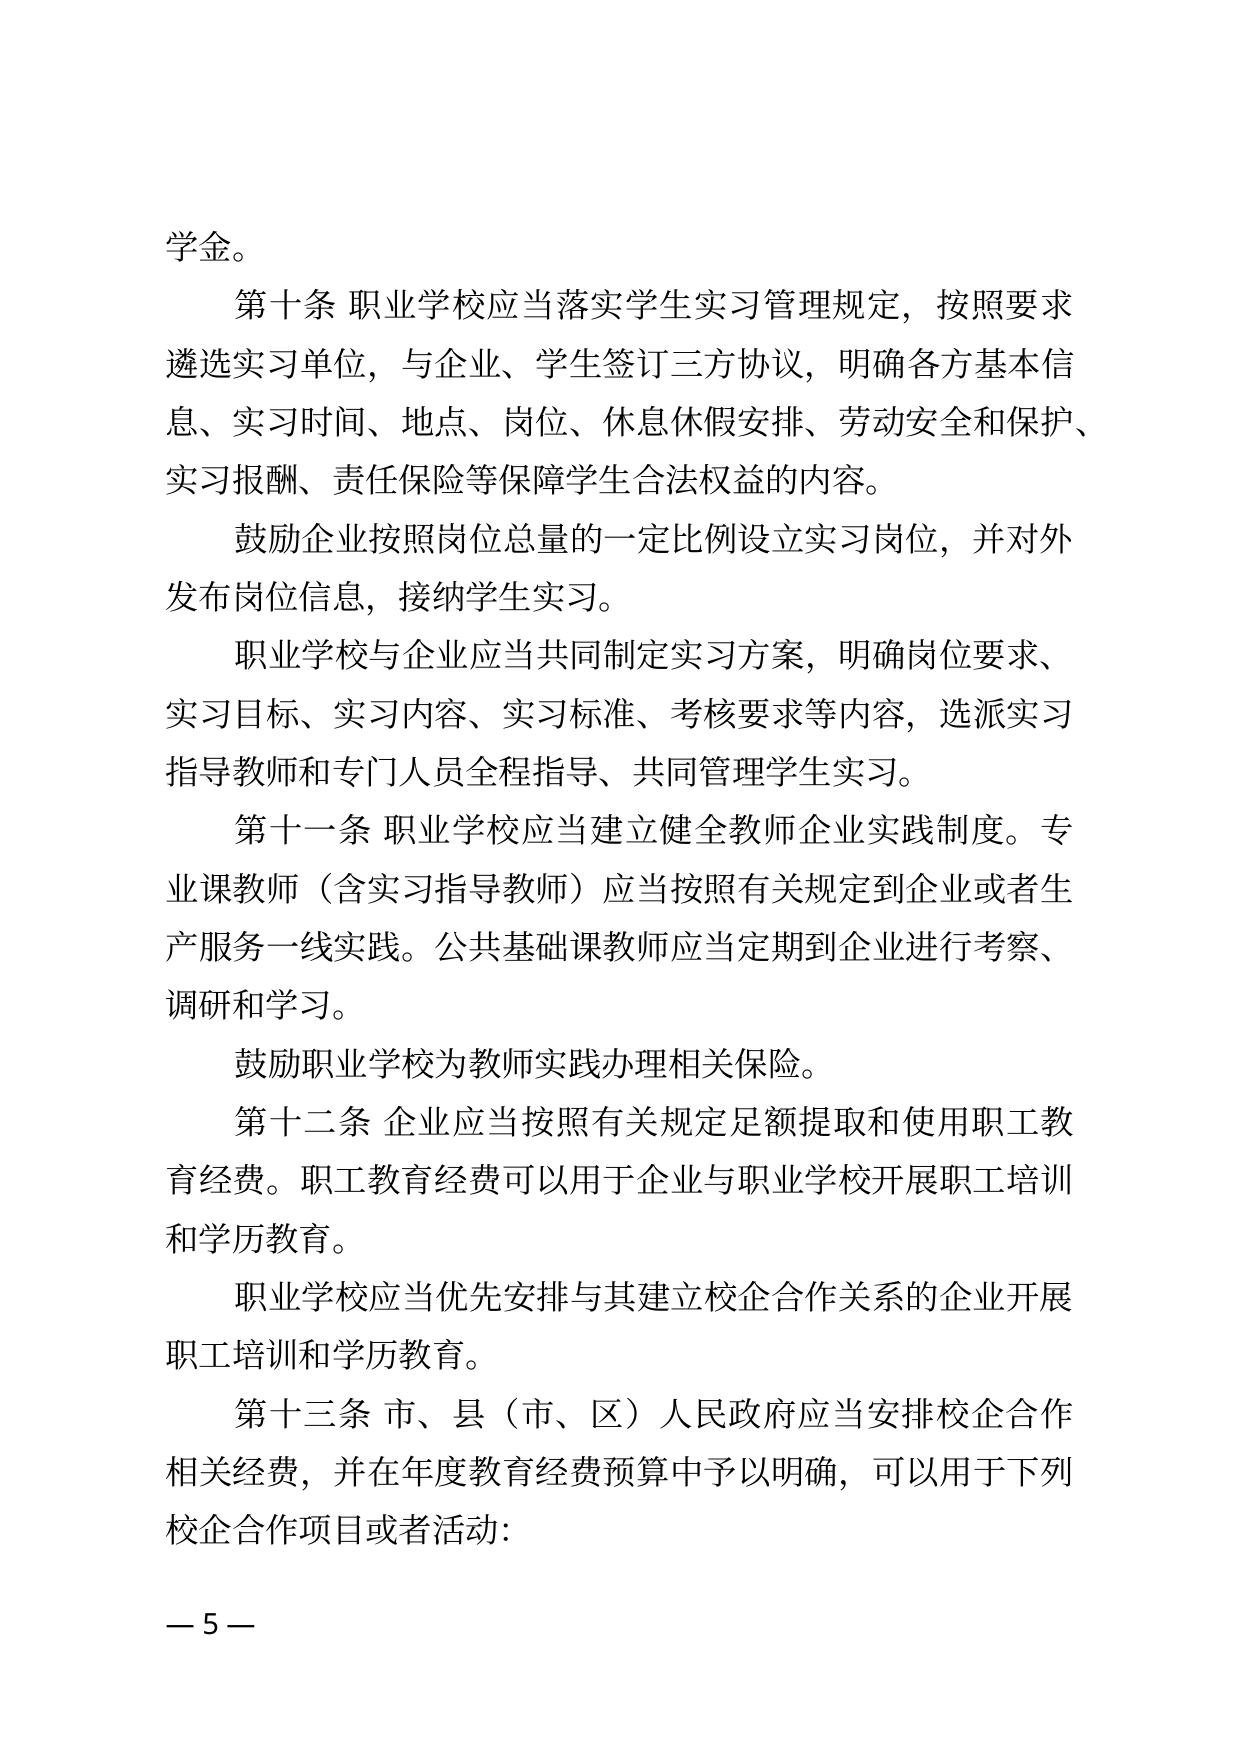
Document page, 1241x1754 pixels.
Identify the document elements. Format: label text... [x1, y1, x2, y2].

text 第十三条 市、县（市、区）人民政府应当安排校企合作相关经费，并在年度教育经费预算中予以明确，可以用于下列校企合作项目或者活动： [165, 1379, 1075, 1554]
text 鼓励职业学校为教师实践办理相关保险。 [165, 1029, 1075, 1088]
text 职业学校与企业应当共同制定实习方案，明确岗位要求、实习目标、实习内容、实习标准、考核要求等内容，选派实习指导教师和专门人员全程指导、共同管理学生实习。 [165, 621, 1075, 796]
text 职业学校应当优先安排与其建立校企合作关系的企业开展职工培训和学历教育。 [165, 1263, 1075, 1379]
text 第十一条 职业学校应当建立健全教师企业实践制度。专业课教师（含实习指导教师）应当按照有关规定到企业或者生产服务一线实践。公共基础课教师应当定期到企业进行考察、调研和学习。 [165, 796, 1075, 1029]
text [165, 213, 1075, 271]
text 第十条 职业学校应当落实学生实习管理规定，按照要求遴选实习单位，与企业、学生签订三方协议，明确各方基本信息、实习时间、地点、岗位、休息休假安排、劳动安全和保护、实习报酬、责任保险等保障学生合法权益的内容。 [165, 271, 1075, 504]
text 鼓励企业按照岗位总量的一定比例设立实习岗位，并对外发布岗位信息，接纳学生实习。 [165, 504, 1075, 621]
text 第十二条 企业应当按照有关规定足额提取和使用职工教育经费。职工教育经费可以用于企业与职业学校开展职工培训和学历教育。 [165, 1088, 1075, 1263]
